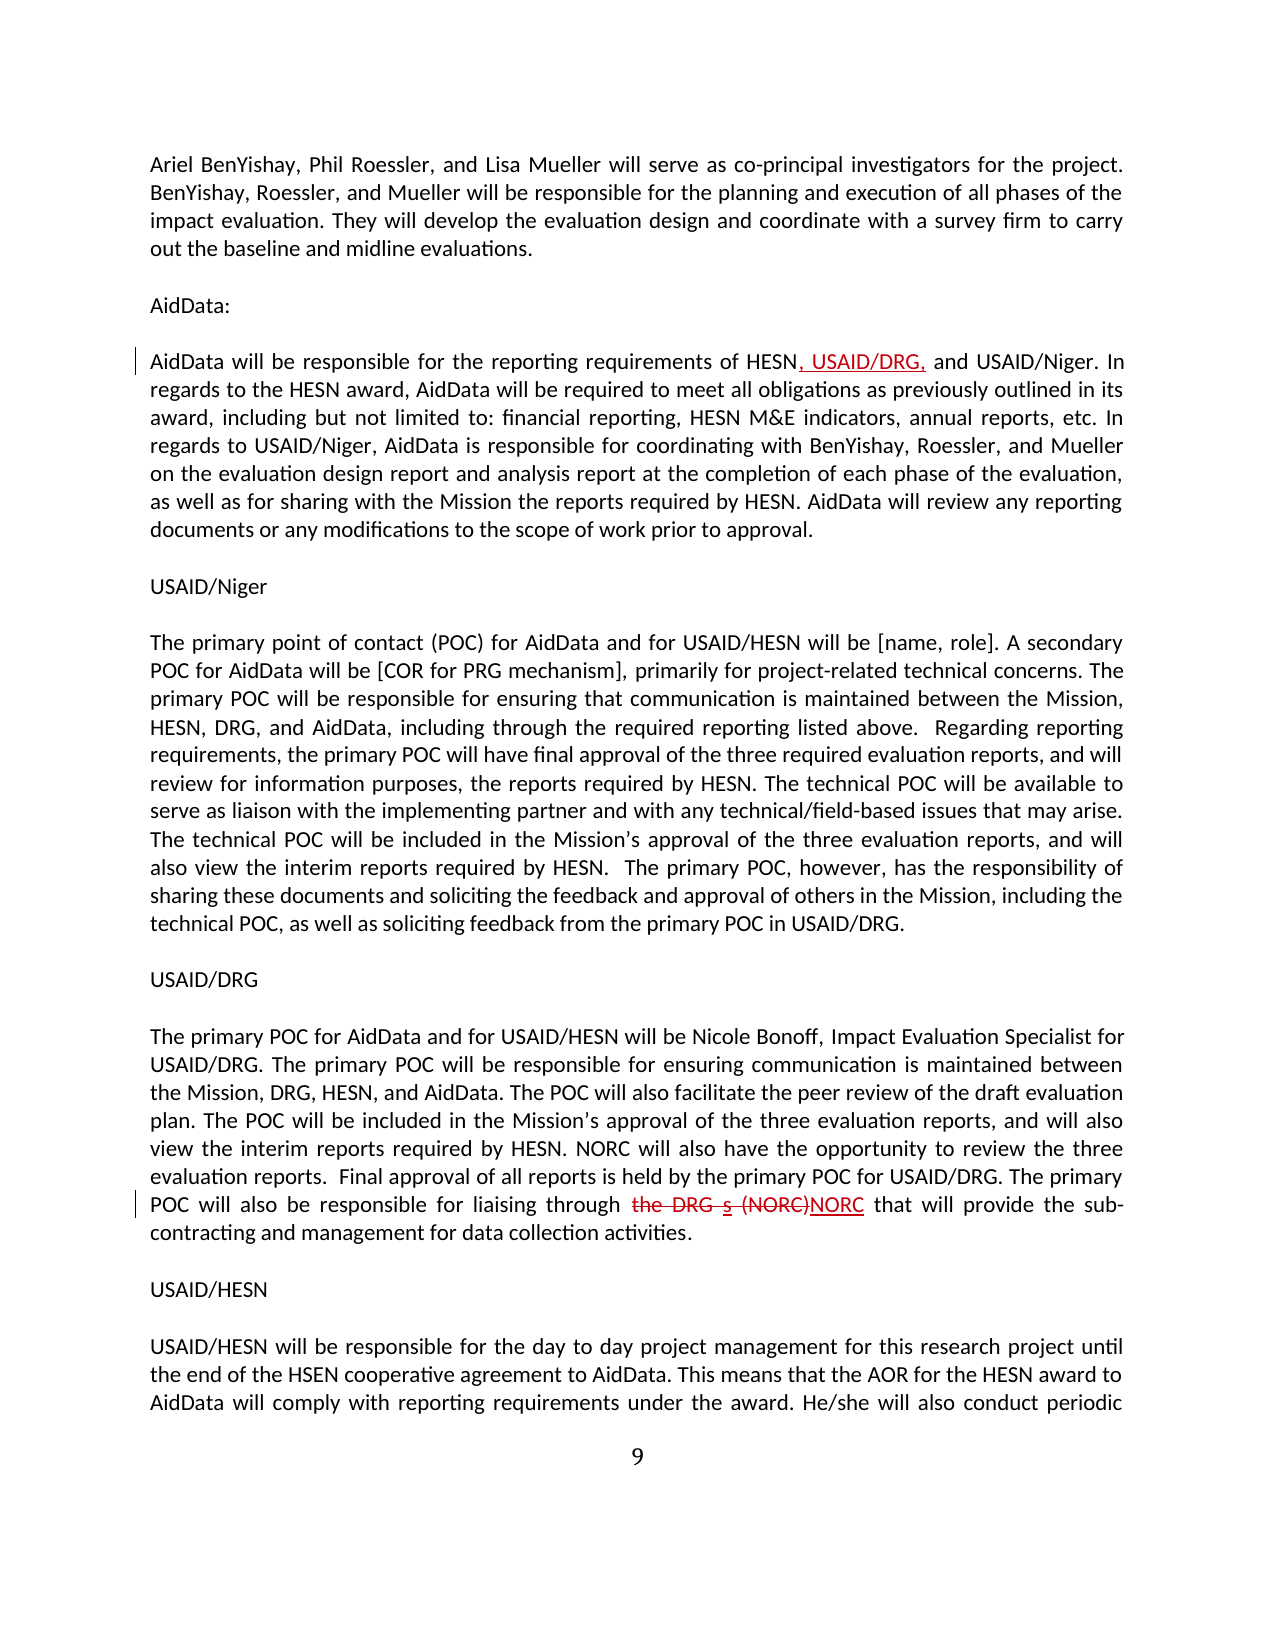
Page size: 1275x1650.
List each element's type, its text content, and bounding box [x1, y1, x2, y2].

text The primary point of contact (POC) for AidData and for USAID/HESN will be [name, role]. A secondary POC for AidData will be [COR for PRG mechanism], primarily for project-related technical concerns. The primary POC will be responsible for ensuring that communication is maintained between the Mission, HESN, DRG, and AidData, including through the required reporting listed above. Regarding reporting requirements, the primary POC will have final approval of the three required evaluation reports, and will review for information purposes, the reports required by HESN. The technical POC will be available to serve as liaison with the implementing partner and with any technical/field-based issues that may arise. The technical POC will be included in the Mission’s approval of the three evaluation reports, and will also view the interim reports required by HESN. The primary POC, however, has the responsibility of sharing these documents and soliciting the feedback and approval of others in the Mission, including the technical POC, as well as soliciting feedback from the primary POC in USAID/DRG. [150, 628, 1125, 937]
text USAID/Niger [150, 572, 1125, 600]
text AidData: [150, 291, 1125, 319]
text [150, 1332, 1125, 1416]
text Ariel BenYishay, Phil Roessler, and Lisa Mueller will serve as co-principal investigators for the project. BenYishay, Roessler, and Mueller will be responsible for the planning and execution of all phases of the impact evaluation. They will develop the evaluation design and coordinate with a survey firm to carry out the baseline and midline evaluations. [150, 150, 1125, 262]
text AidData will be responsible for the reporting requirements of HESN and USAID/Niger. In regards to the HESN award, AidData will be required to meet all obligations as previously outlined in its award, including but not limited to: financial reporting, HESN M&E indicators, annual reports, etc. In regards to USAID/Niger, AidData is responsible for coordinating with BenYishay, Roessler, and Mueller on the evaluation design report and analysis report at the completion of each phase of the evaluation, as well as for sharing with the Mission the reports required by HESN. AidData will review any reporting documents or any modifications to the scope of work prior to approval. [150, 319, 1125, 543]
text USAID/DRG [150, 966, 1125, 993]
text The primary POC for AidData and for USAID/HESN will be Nicole Bonoff, Impact Evaluation Specialist for USAID/DRG. The primary POC will be responsible for ensuring communication is maintained between the Mission, DRG, HESN, and AidData. The POC will also facilitate the peer review of the draft evaluation plan. The POC will be included in the Mission’s approval of the three evaluation reports, and will also view the interim reports required by HESN. NORC will also have the opportunity to review the three evaluation reports. Final approval of all reports is held by the primary POC for USAID/DRG. The primary POC will also be responsible for liaising through that will provide the sub-contracting and management for data collection activities. [150, 1022, 1125, 1246]
text USAID/HESN [150, 1275, 1125, 1303]
